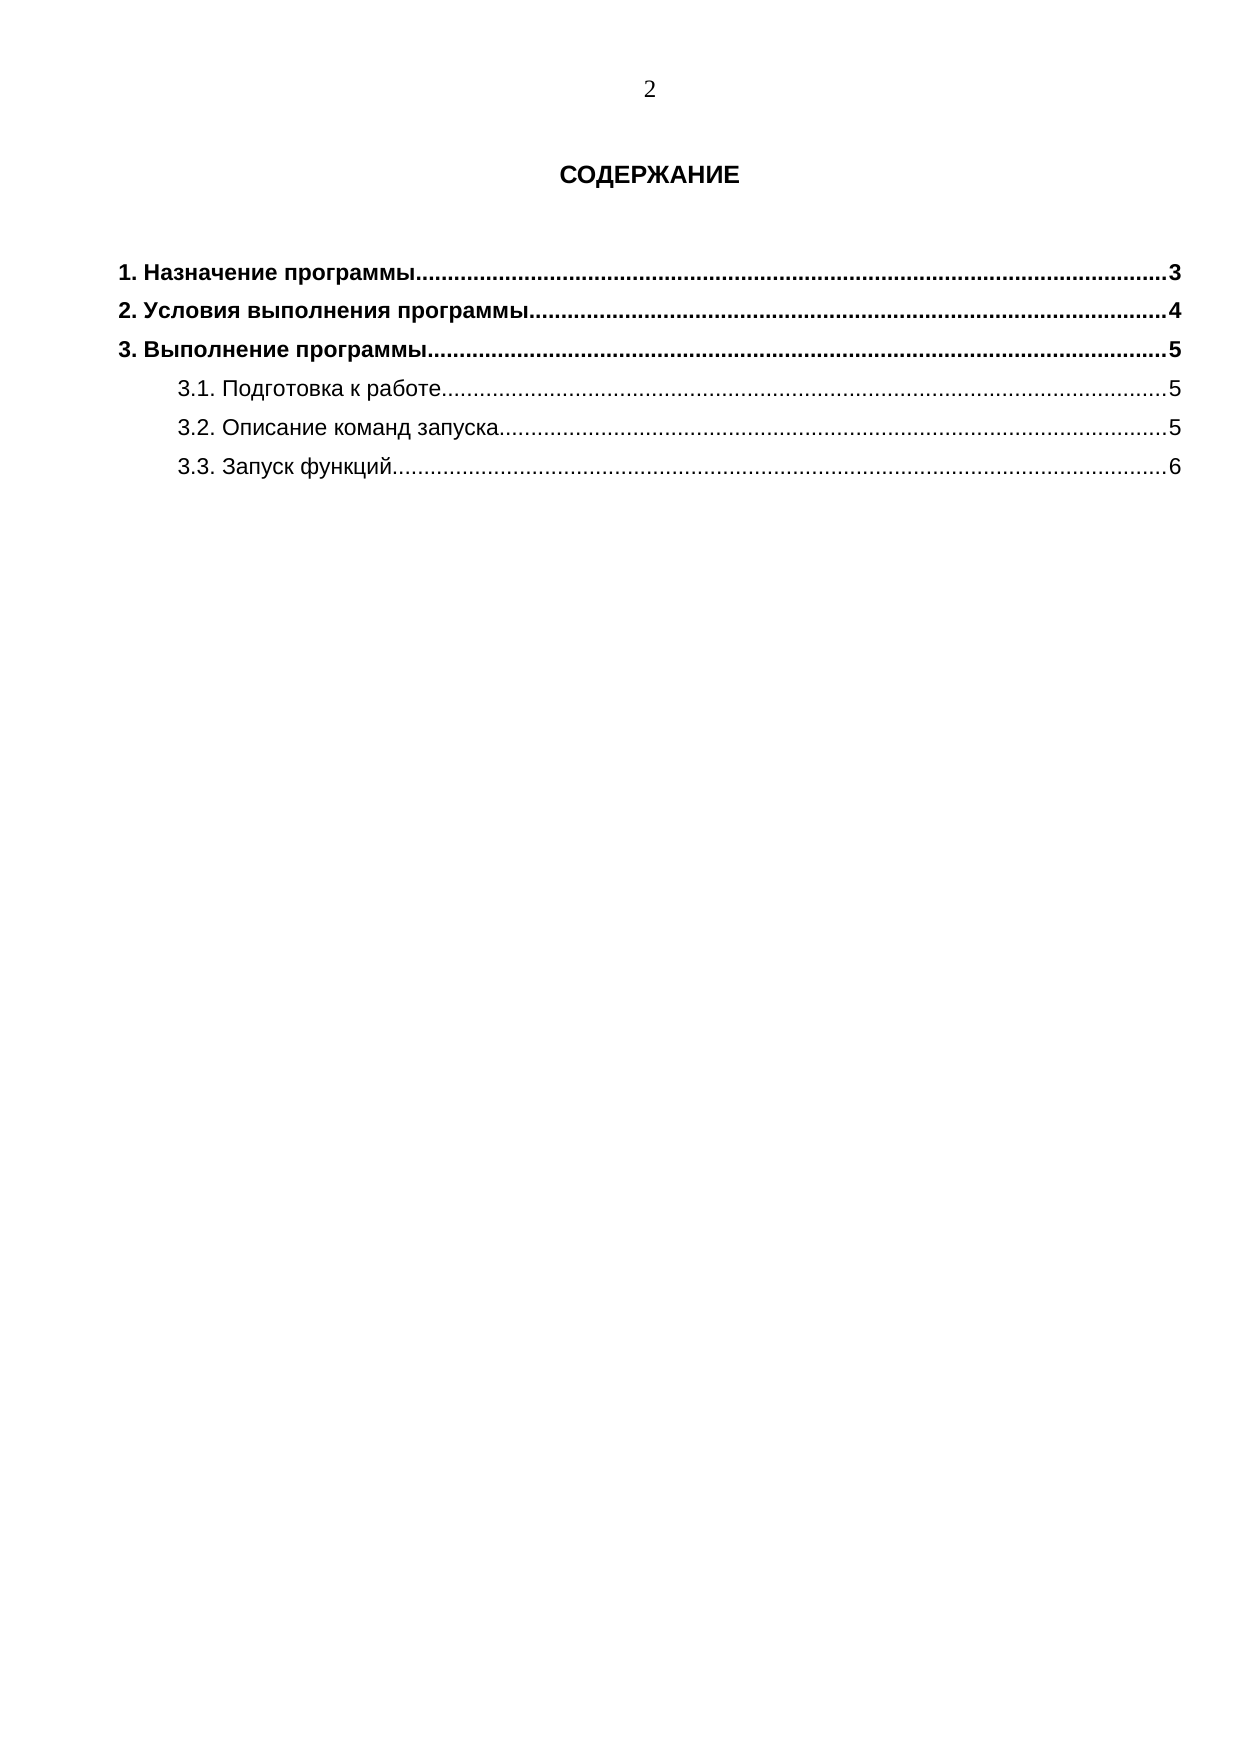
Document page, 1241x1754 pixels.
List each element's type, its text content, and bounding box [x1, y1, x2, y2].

text СОДЕРЖАНИЕ [118, 160, 1181, 189]
